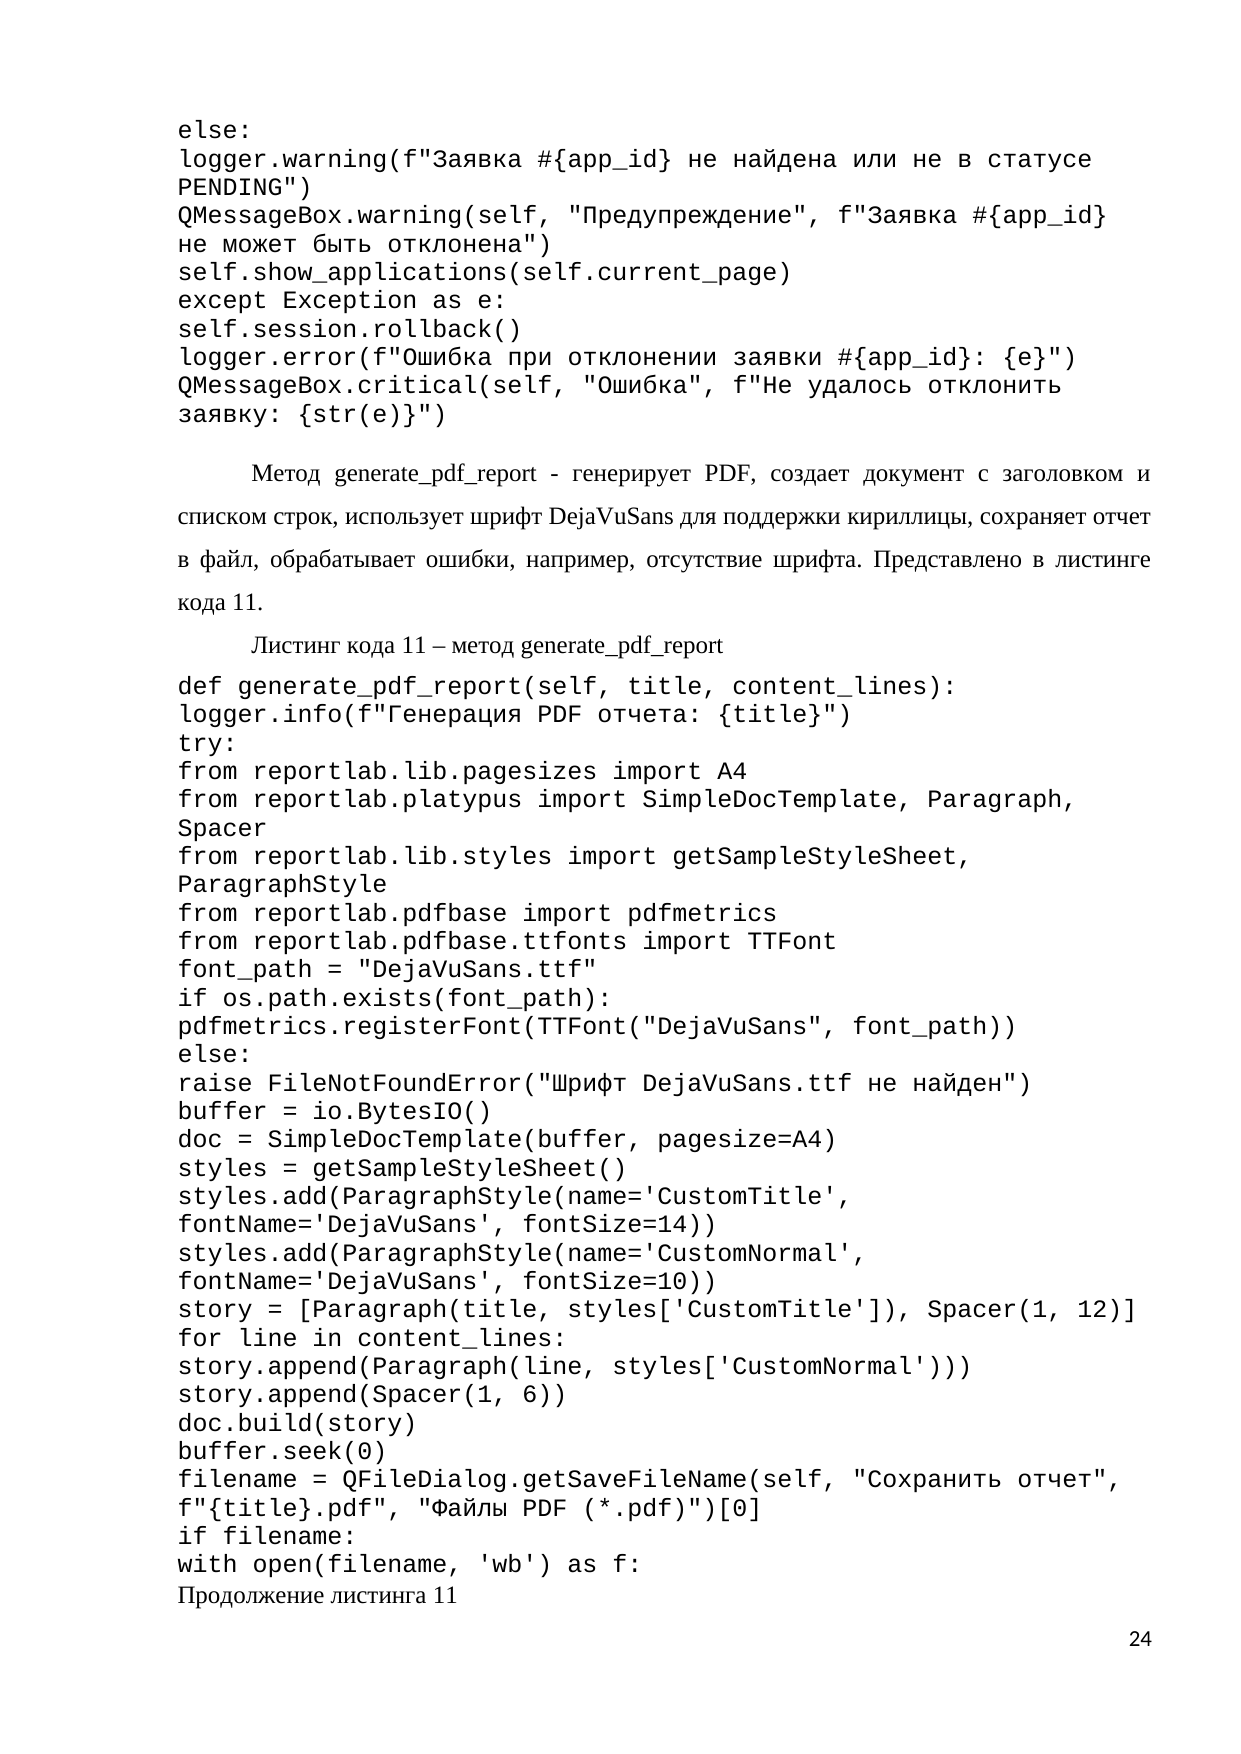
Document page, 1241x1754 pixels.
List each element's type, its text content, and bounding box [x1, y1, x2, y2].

text from reportlab.lib.pagesizes import A4 [177, 759, 1152, 787]
text doc = SimpleDocTemplate(buffer, pagesize=A4) [177, 1127, 1152, 1155]
text with open(filename, 'wb') as f: [177, 1552, 1152, 1580]
text try: [177, 730, 1152, 759]
text else: [177, 1042, 1152, 1070]
text doc.build(story) [177, 1410, 1152, 1439]
text logger.warning(f"Заявка #{app_id} не найдена или не в статусе PENDING") [177, 146, 1152, 203]
text pdfmetrics.registerFont(TTFont("DejaVuSans", font_path)) [177, 1014, 1152, 1042]
text for line in content_lines: [177, 1325, 1152, 1354]
text QMessageBox.warning(self, "Предупреждение", f"Заявка #{app_id} не может быть отклонена") [177, 203, 1152, 260]
text from reportlab.pdfbase.ttfonts import TTFont [177, 929, 1152, 957]
text from reportlab.platypus import SimpleDocTemplate, Paragraph, Spacer [177, 787, 1152, 844]
text styles.add(ParagraphStyle(name='CustomNormal', fontName='DejaVuSans', fontSize=10)) [177, 1240, 1152, 1297]
text story = [Paragraph(title, styles['CustomTitle']), Spacer(1, 12)] [177, 1297, 1152, 1325]
text Продолжение листинга 11 [177, 1580, 1152, 1609]
text filename = QFileDialog.getSaveFileName(self, "Сохранить отчет", f"{title}.pdf", "Файлы PDF (*.pdf)")[0] [177, 1467, 1152, 1524]
text Листинг кода 11 – метод generate_pdf_report [177, 631, 1152, 659]
text logger.error(f"Ошибка при отклонении заявки #{app_id}: {e}") [177, 345, 1152, 373]
text from reportlab.pdfbase import pdfmetrics [177, 900, 1152, 929]
text logger.info(f"Генерация PDF отчета: {title}") [177, 702, 1152, 730]
text Метод generate_pdf_report - генерирует PDF, создает документ с заголовком и списком строк, использует шрифт DejaVuSans для поддержки кириллицы, сохраняет отчет в файл, обрабатывает ошибки, например, отсутствие шрифта. Представлено в листинге кода 11. [177, 458, 1152, 616]
text self.show_applications(self.current_page) [177, 260, 1152, 288]
text if os.path.exists(font_path): [177, 985, 1152, 1014]
text else: [177, 118, 1152, 146]
text QMessageBox.critical(self, "Ошибка", f"Не удалось отклонить заявку: {str(e)}") [177, 373, 1152, 430]
text if filename: [177, 1524, 1152, 1552]
text styles = getSampleStyleSheet() [177, 1155, 1152, 1184]
text self.session.rollback() [177, 316, 1152, 345]
text font_path = "DejaVuSans.ttf" [177, 957, 1152, 985]
text def generate_pdf_report(self, title, content_lines): [177, 674, 1152, 702]
text buffer.seek(0) [177, 1439, 1152, 1467]
text except Exception as e: [177, 288, 1152, 316]
text from reportlab.lib.styles import getSampleStyleSheet, ParagraphStyle [177, 844, 1152, 900]
text styles.add(ParagraphStyle(name='CustomTitle', fontName='DejaVuSans', fontSize=14)) [177, 1184, 1152, 1240]
text story.append(Spacer(1, 6)) [177, 1382, 1152, 1410]
text buffer = io.BytesIO() [177, 1099, 1152, 1127]
text raise FileNotFoundError("Шрифт DejaVuSans.ttf не найден") [177, 1070, 1152, 1099]
text story.append(Paragraph(line, styles['CustomNormal'))) [177, 1354, 1152, 1382]
